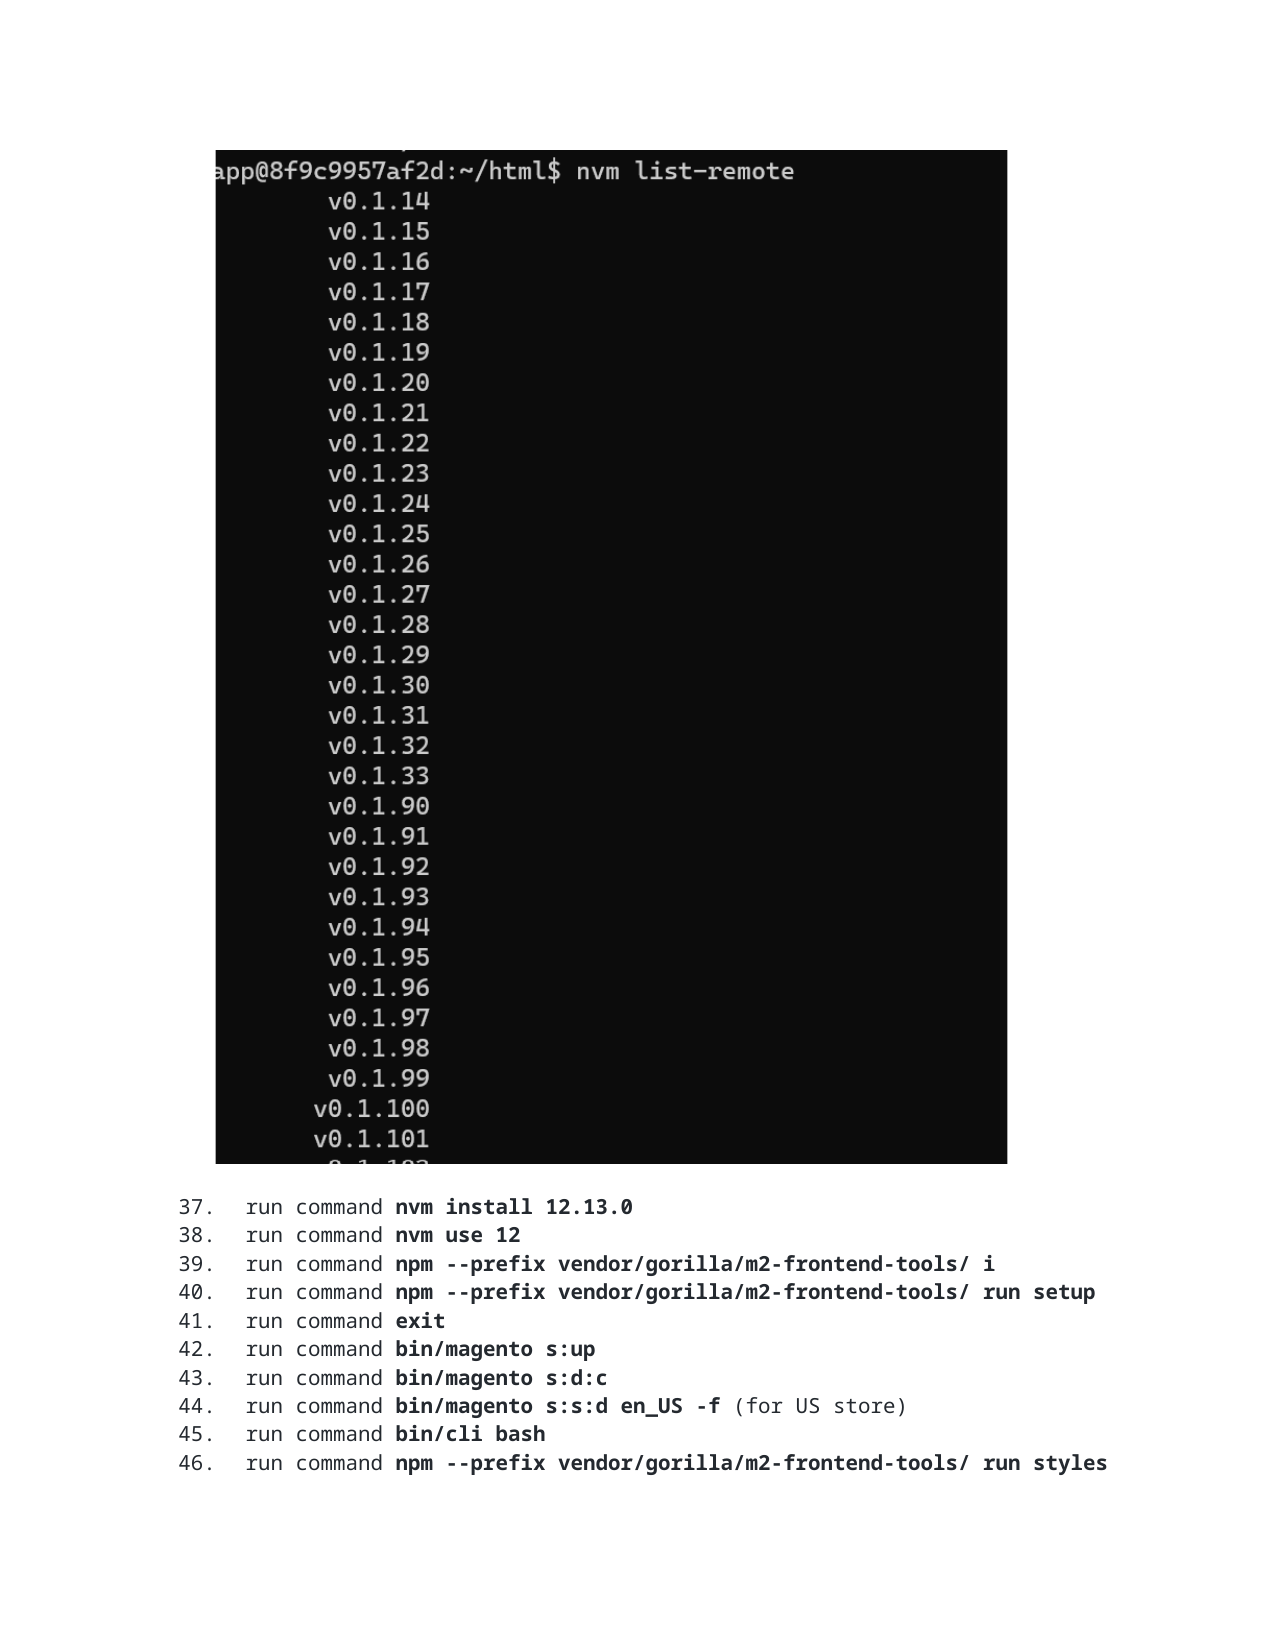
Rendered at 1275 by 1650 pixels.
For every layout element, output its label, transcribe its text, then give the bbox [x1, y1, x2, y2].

list run command bin/magento s:s:d en_US -f (for US store) [178, 1391, 1125, 1419]
list run command exit [178, 1306, 1125, 1334]
list run command bin/magento s:d:c [178, 1363, 1125, 1391]
list run command npm --prefix vendor/gorilla/m2-frontend-tools/ run setup [178, 1277, 1125, 1306]
list run command nvm install 12.13.0 [178, 1192, 1125, 1221]
list run command npm --prefix vendor/gorilla/m2-frontend-tools/ run styles [178, 1448, 1125, 1476]
list run command npm --prefix vendor/gorilla/m2-frontend-tools/ i [178, 1249, 1125, 1277]
list run command nvm use 12 [178, 1221, 1125, 1249]
picture [215, 150, 1008, 1164]
list run command bin/cli bash [178, 1419, 1125, 1448]
list run command bin/magento s:up [178, 1334, 1125, 1363]
